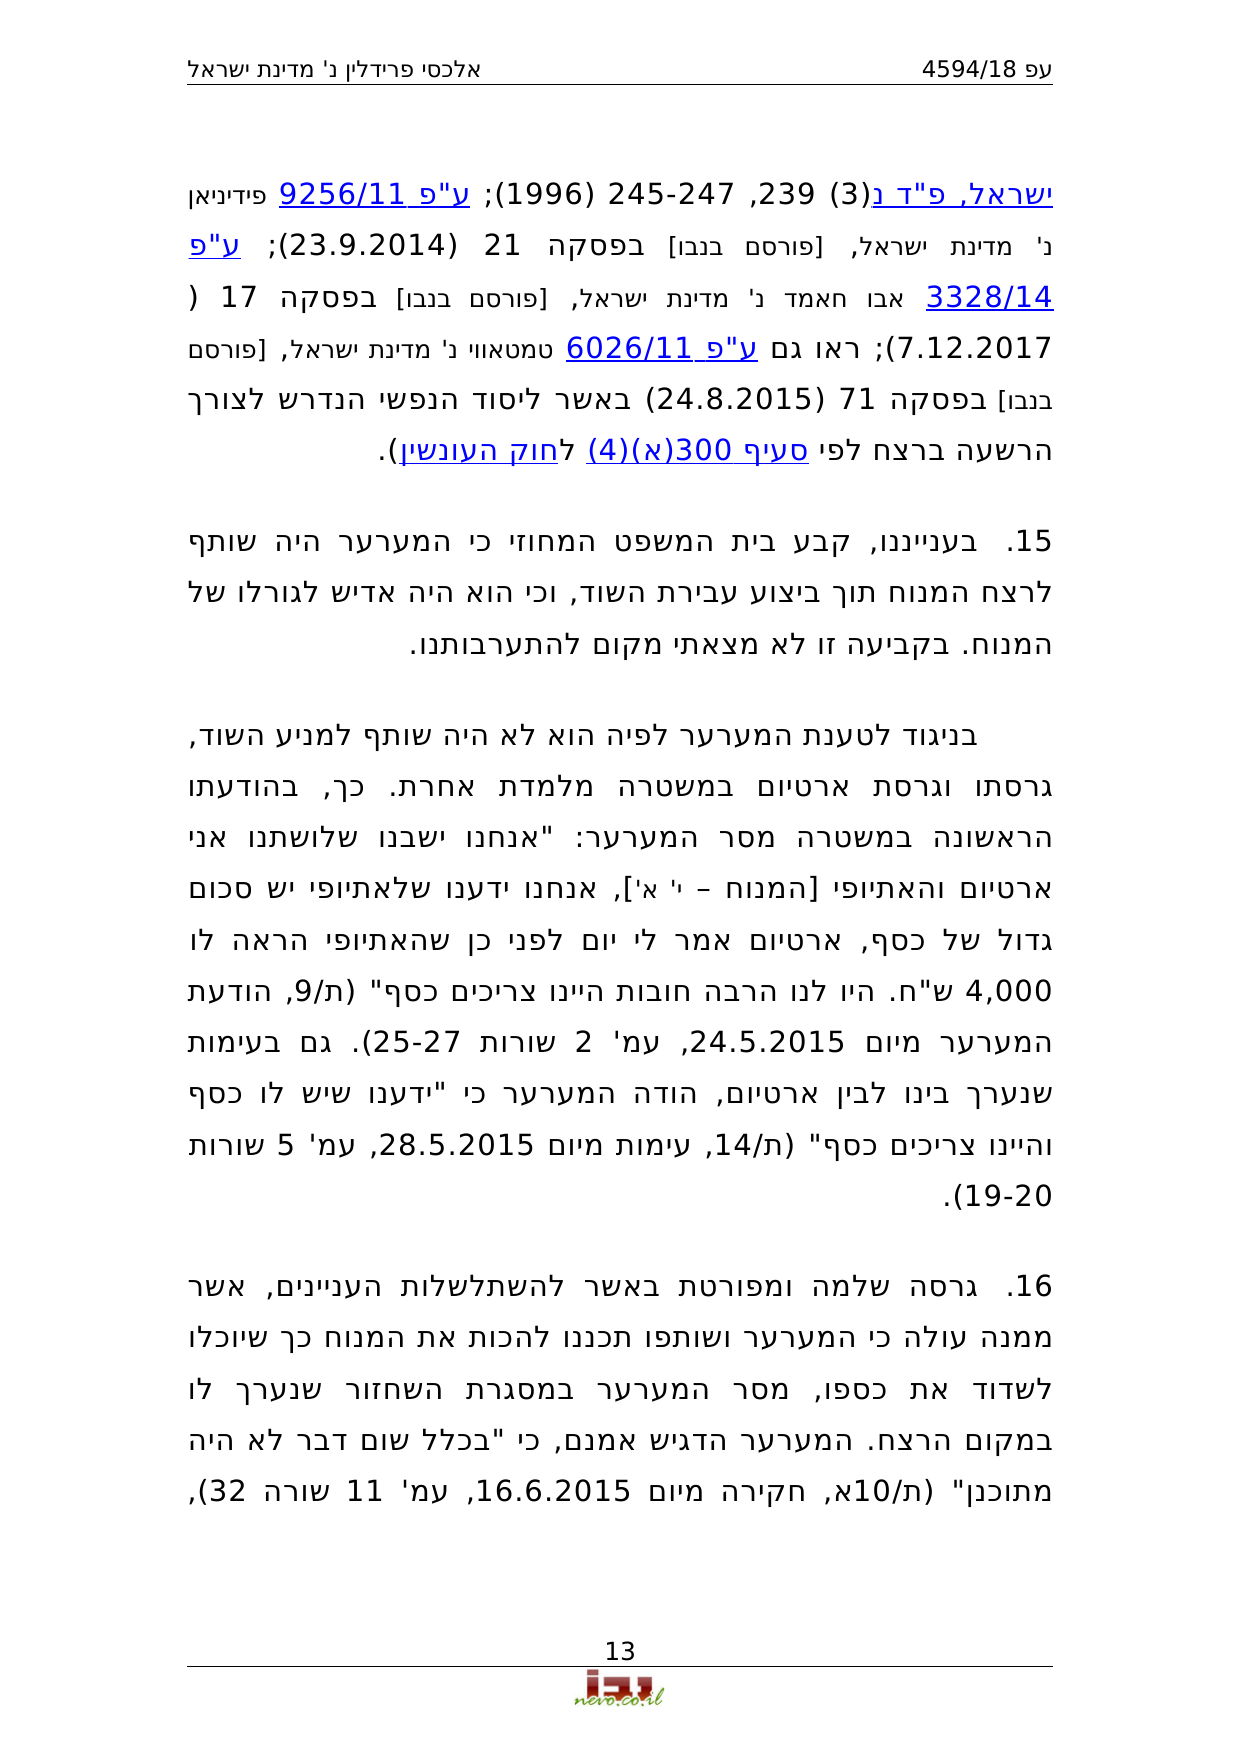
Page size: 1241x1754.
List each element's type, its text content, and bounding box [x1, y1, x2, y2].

text בניגוד לטענת המערער לפיה הוא לא היה שותף למניע השוד, גרסתו וגרסת ארטיום במשטרה מלמדת אחרת. כך, בהודעתו הראשונה במשטרה מסר המערער: "אנחנו ישבנו שלושתנו אני ארטיום והאתיופי [המנוח – י' א'], אנחנו ידענו שלאתיופי יש סכום גדול של כסף, ארטיום אמר לי יום לפני כן שהאתיופי הראה לו 4,000 ש"ח. היו לנו הרבה חובות היינו צריכים כסף" (ת/9, הודעת המערער מיום 24.5.2015, עמ' 2 שורות 25-27). גם בעימות שנערך בינו לבין ארטיום, הודה המערער כי "ידענו שיש לו כסף והיינו צריכים כסף" (ת/14, עימות מיום 28.5.2015, עמ' 5 שורות 19-20). [187, 718, 1053, 1213]
text 15. בענייננו, קבע בית המשפט המחוזי כי המערער היה שותף לרצח המנוח תוך ביצוע עבירת השוד, וכי הוא היה אדיש לגורלו של המנוח. בקביעה זו לא מצאתי מקום להתערבותנו. [187, 524, 1053, 661]
picture [574, 1669, 666, 1707]
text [187, 1269, 1053, 1508]
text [187, 177, 1053, 468]
